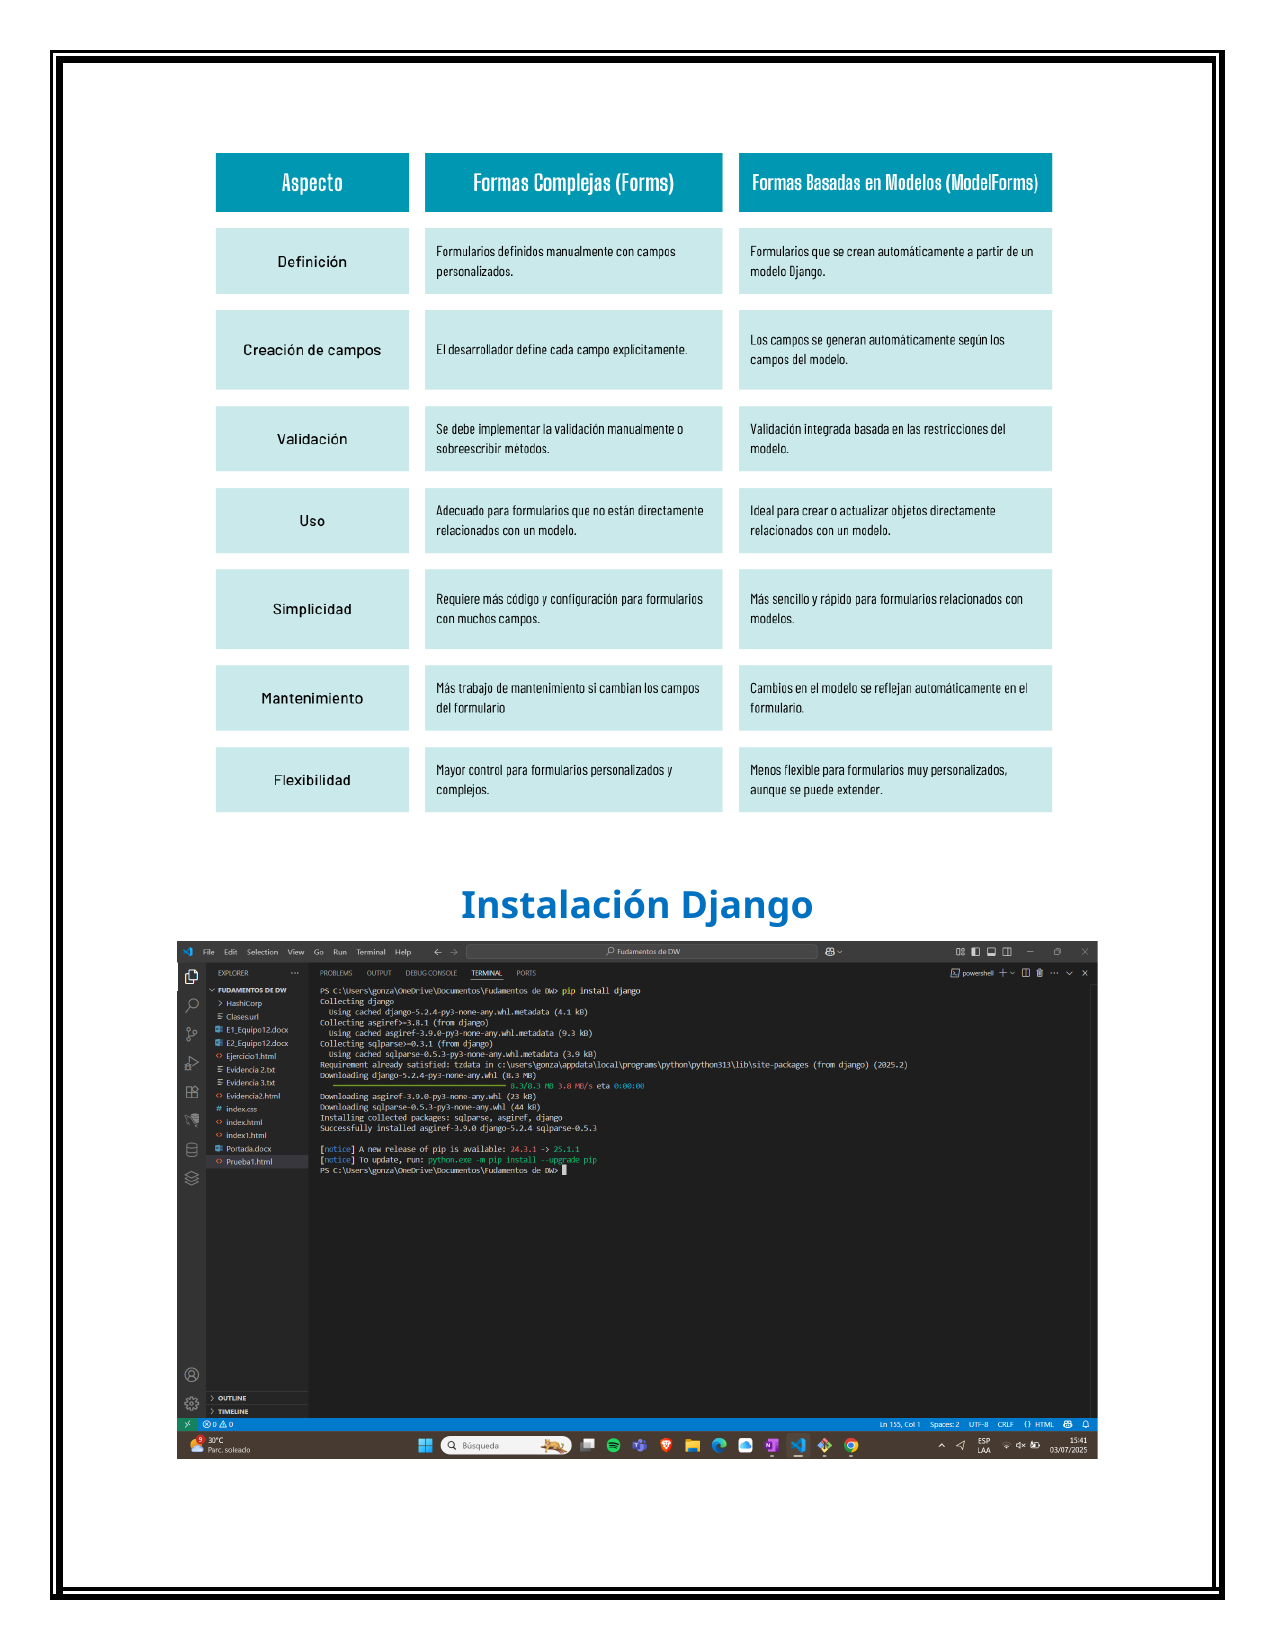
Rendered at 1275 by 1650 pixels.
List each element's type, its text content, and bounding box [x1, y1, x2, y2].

subtitle Instalación Django [177, 878, 1098, 929]
picture [177, 941, 1098, 1459]
picture [177, 147, 1098, 838]
